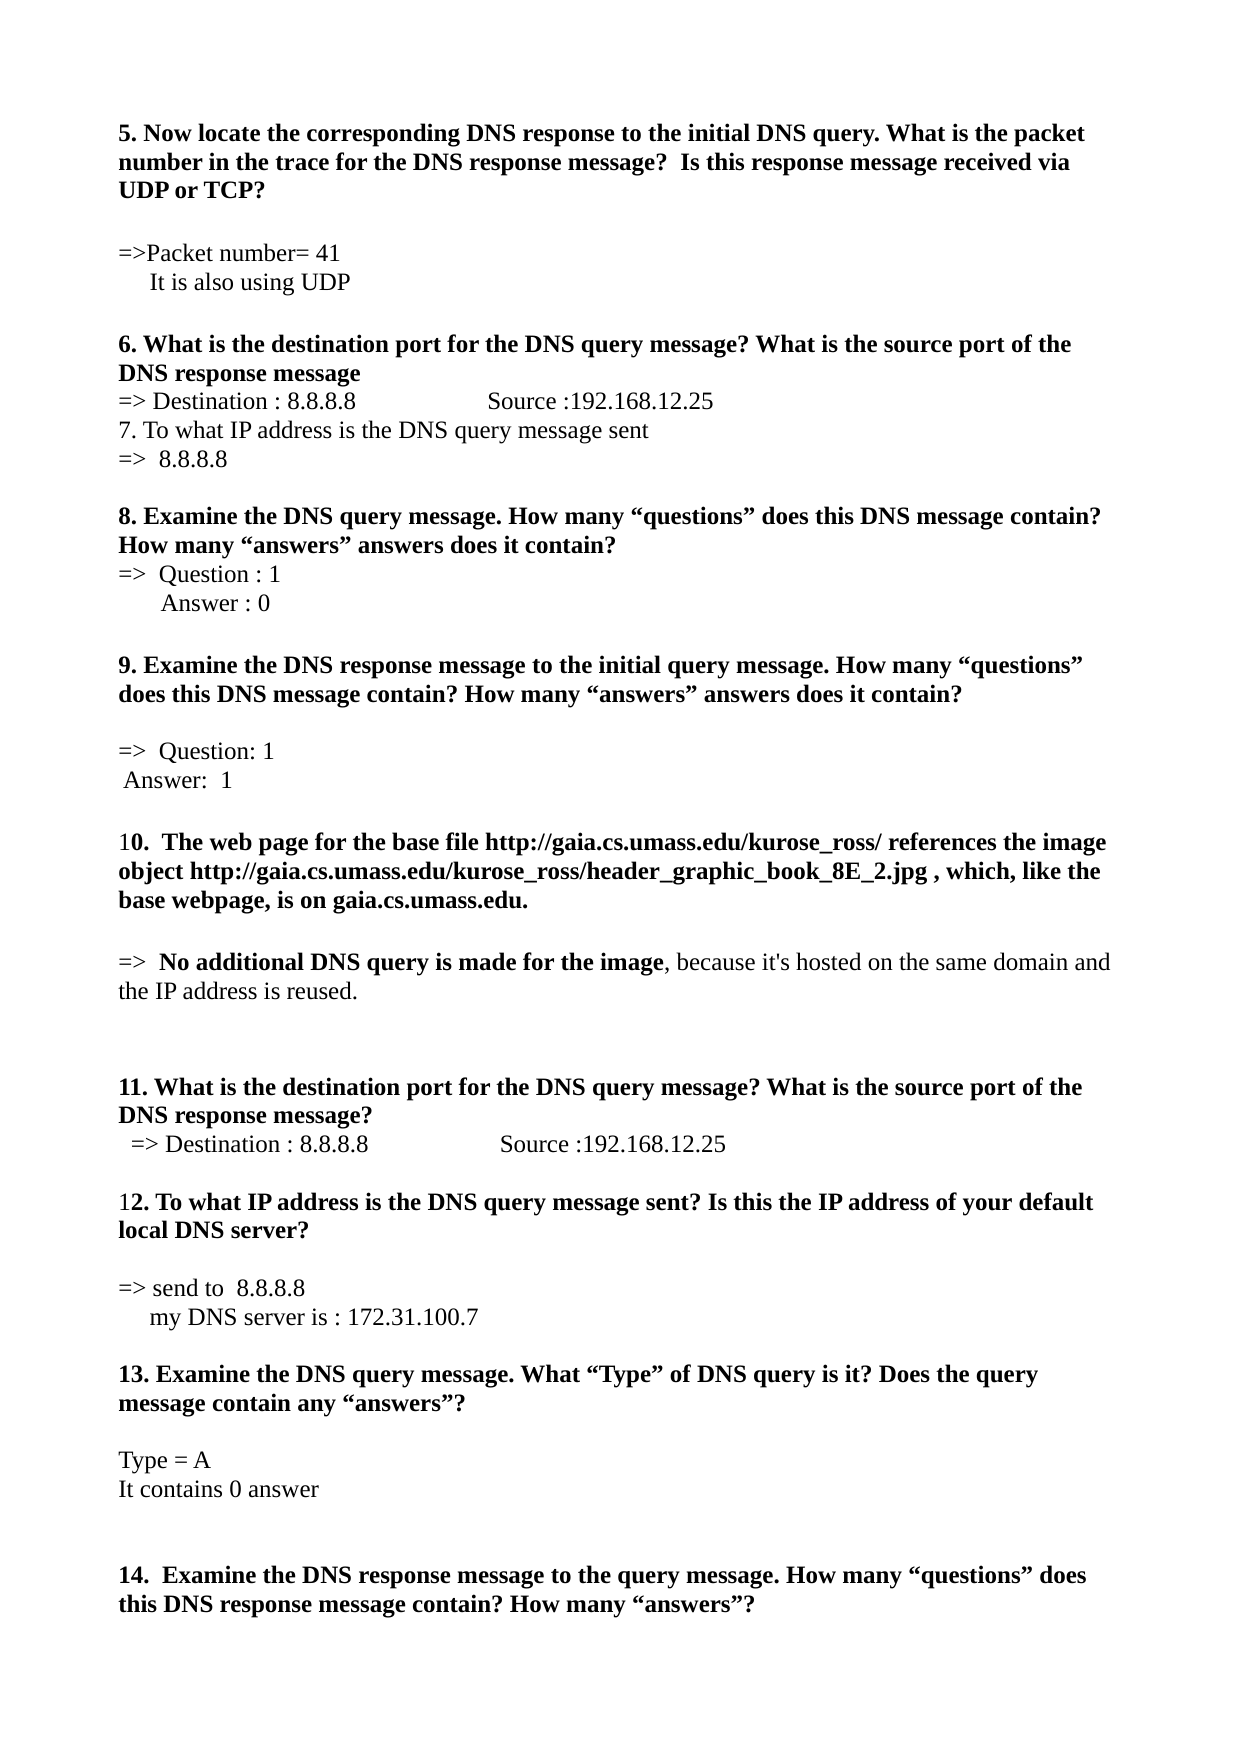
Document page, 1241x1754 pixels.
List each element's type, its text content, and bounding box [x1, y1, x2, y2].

text 6. What is the destination port for the DNS query message? What is the source port of the DNS response message [118, 329, 1122, 386]
text => send to 8.8.8.8 [118, 1273, 1122, 1302]
text => Destination : 8.8.8.8 Source :192.168.12.25 [118, 386, 1122, 415]
text 10. The web page for the base file http://gaia.cs.umass.edu/kurose_ross/ references the image object http://gaia.cs.umass.edu/kurose_ross/header_graphic_book_8E_2.jpg , which, like the base webpage, is on gaia.cs.umass.edu. [118, 827, 1122, 913]
text Type = A [118, 1445, 1122, 1474]
text my DNS server is : 172.31.100.7 [118, 1302, 1122, 1330]
text => 8.8.8.8 8. Examine the DNS query message. How many “questions” does this DNS message contain? How many “answers” answers does it contain? [118, 444, 1122, 559]
text => Destination : 8.8.8.8 Source :192.168.12.25 [118, 1129, 1122, 1187]
text 11. What is the destination port for the DNS query message? What is the source port of the DNS response message? [118, 1072, 1122, 1129]
text => Question : 1 Answer : 0 [118, 559, 1122, 616]
text 14. Examine the DNS response message to the query message. How many “questions” does this DNS response message contain? How many “answers”? [118, 1560, 1122, 1618]
text => No additional DNS query is made for the image, because it's hosted on the same domain and the IP address is reused. [118, 947, 1122, 1004]
text 5. Now locate the corresponding DNS response to the initial DNS query. What is the packet number in the trace for the DNS response message? Is this response message received via UDP or TCP? [118, 118, 1122, 204]
text 9. Examine the DNS response message to the initial query message. How many “questions” does this DNS message contain? How many “answers” answers does it contain? => Question: 1 Answer: 1 [118, 650, 1122, 794]
text 7. To what IP address is the DNS query message sent [118, 415, 1122, 444]
text It contains 0 answer [118, 1474, 1122, 1503]
text 12. To what IP address is the DNS query message sent? Is this the IP address of your default local DNS server? [118, 1187, 1122, 1244]
text 13. Examine the DNS query message. What “Type” of DNS query is it? Does the query message contain any “answers”? [118, 1359, 1122, 1417]
text =>Packet number= 41 It is also using UDP [118, 238, 1122, 295]
